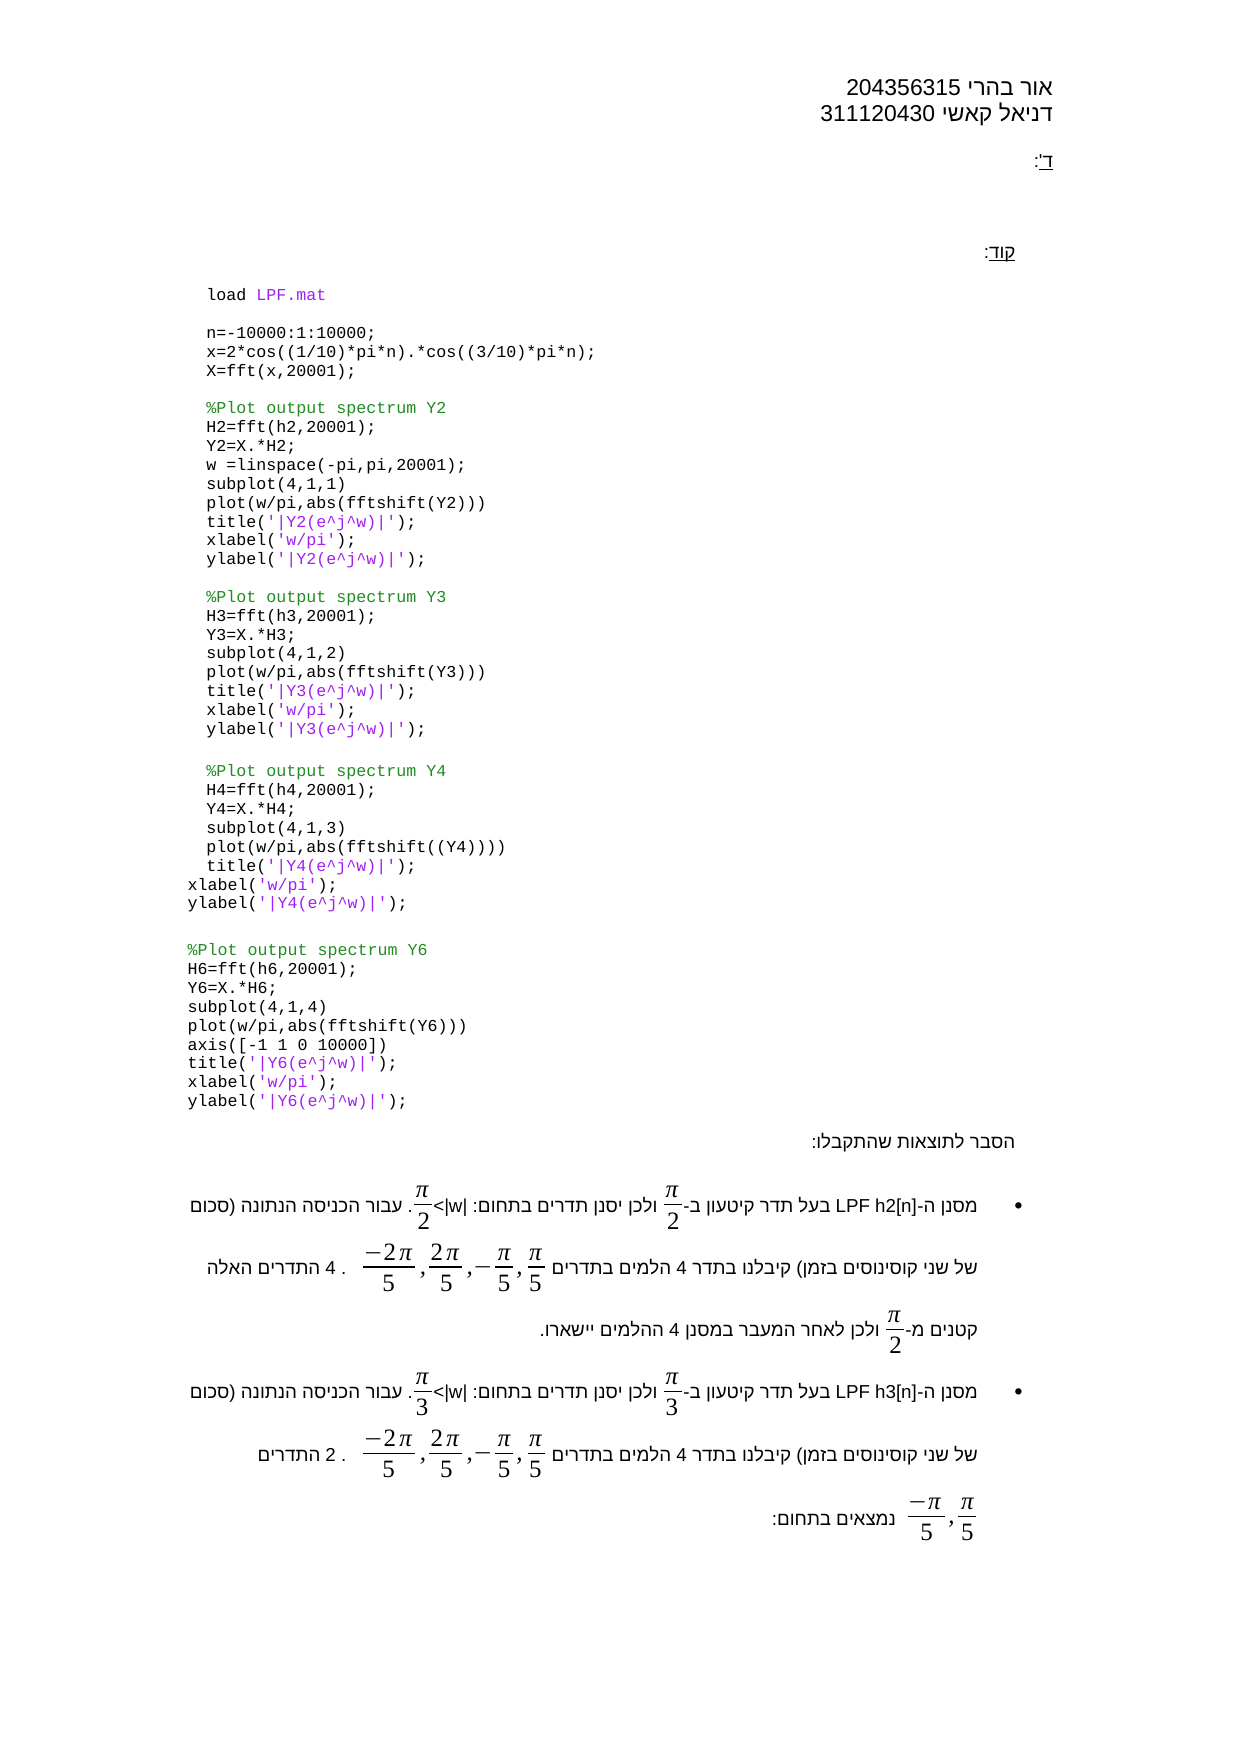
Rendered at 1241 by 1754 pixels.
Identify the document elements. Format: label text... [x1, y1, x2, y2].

text ylabel('|Y3(e^j^w)|'); [188, 721, 1053, 739]
text xlabel('w/pi'); [187, 876, 1053, 895]
text load LPF.mat [188, 287, 1053, 306]
list מסנן ה-LPF h3[n] בעל תדר קיטעון ב- ולכן יסנן תדרים בתחום: |w|>. עבור הכניסה הנתונה (סכום של שני קוסינוסים בזמן) קיבלנו בתדר 4 הלמים בתדרים . 2 התדרים נמצאים בתחום: [187, 1363, 1015, 1547]
text plot(w/pi,abs(fftshift((Y4)))) [188, 838, 1053, 857]
text ylabel('|Y4(e^j^w)|'); [187, 895, 1053, 914]
text xlabel('w/pi'); [188, 532, 1053, 551]
text X=fft(x,20001); [188, 362, 1053, 381]
text H3=fft(h3,20001); [188, 607, 1053, 626]
text %Plot output spectrum Y3 [188, 588, 1053, 607]
text Y6=X.*H6; [187, 979, 1053, 998]
text plot(w/pi,abs(fftshift(Y6))) [187, 1017, 1053, 1036]
text H2=fft(h2,20001); [188, 419, 1053, 438]
text title('|Y4(e^j^w)|'); [187, 857, 1053, 876]
text הסבר לתוצאות שהתקבלו: [187, 1130, 1053, 1152]
text %Plot output spectrum Y2 [188, 400, 1053, 419]
text %Plot output spectrum Y4 [188, 763, 1053, 782]
list מסנן ה-LPF h2[n] בעל תדר קיטעון ב- ולכן יסנן תדרים בתחום: |w|>. עבור הכניסה הנתונה (סכום של שני קוסינוסים בזמן) קיבלנו בתדר 4 הלמים בתדרים . 4 התדרים האלה קטנים מ- ולכן לאחר המעבר במסנן 4 ההלמים יישארו. [187, 1176, 1015, 1359]
text title('|Y6(e^j^w)|'); [187, 1055, 1053, 1074]
text xlabel('w/pi'); [187, 1074, 1053, 1093]
text subplot(4,1,3) [188, 819, 1053, 838]
text plot(w/pi,abs(fftshift(Y2))) [188, 494, 1053, 513]
text title('|Y2(e^j^w)|'); [188, 513, 1053, 532]
text plot(w/pi,abs(fftshift(Y3))) [188, 664, 1053, 683]
text x=2*cos((1/10)*pi*n).*cos((3/10)*pi*n); [188, 343, 1053, 362]
text n=-10000:1:10000; [188, 324, 1053, 343]
text axis([-1 1 0 10000]) [187, 1036, 1053, 1055]
text Y4=X.*H4; [188, 801, 1053, 819]
text קוד: [188, 241, 1053, 263]
text subplot(4,1,4) [187, 998, 1053, 1017]
text H4=fft(h4,20001); [188, 782, 1053, 801]
text w =linspace(-pi,pi,20001); [188, 457, 1053, 475]
text Y2=X.*H2; [188, 438, 1053, 457]
text ylabel('|Y2(e^j^w)|'); [188, 551, 1053, 570]
text Y3=X.*H3; [188, 626, 1053, 645]
text subplot(4,1,1) [188, 475, 1053, 494]
text xlabel('w/pi'); [188, 702, 1053, 721]
text subplot(4,1,2) [188, 645, 1053, 664]
text H6=fft(h6,20001); [187, 961, 1053, 979]
text %Plot output spectrum Y6 [187, 942, 1053, 961]
text title('|Y3(e^j^w)|'); [188, 683, 1053, 702]
text ד': [187, 150, 1053, 172]
text ylabel('|Y6(e^j^w)|'); [187, 1093, 1053, 1112]
